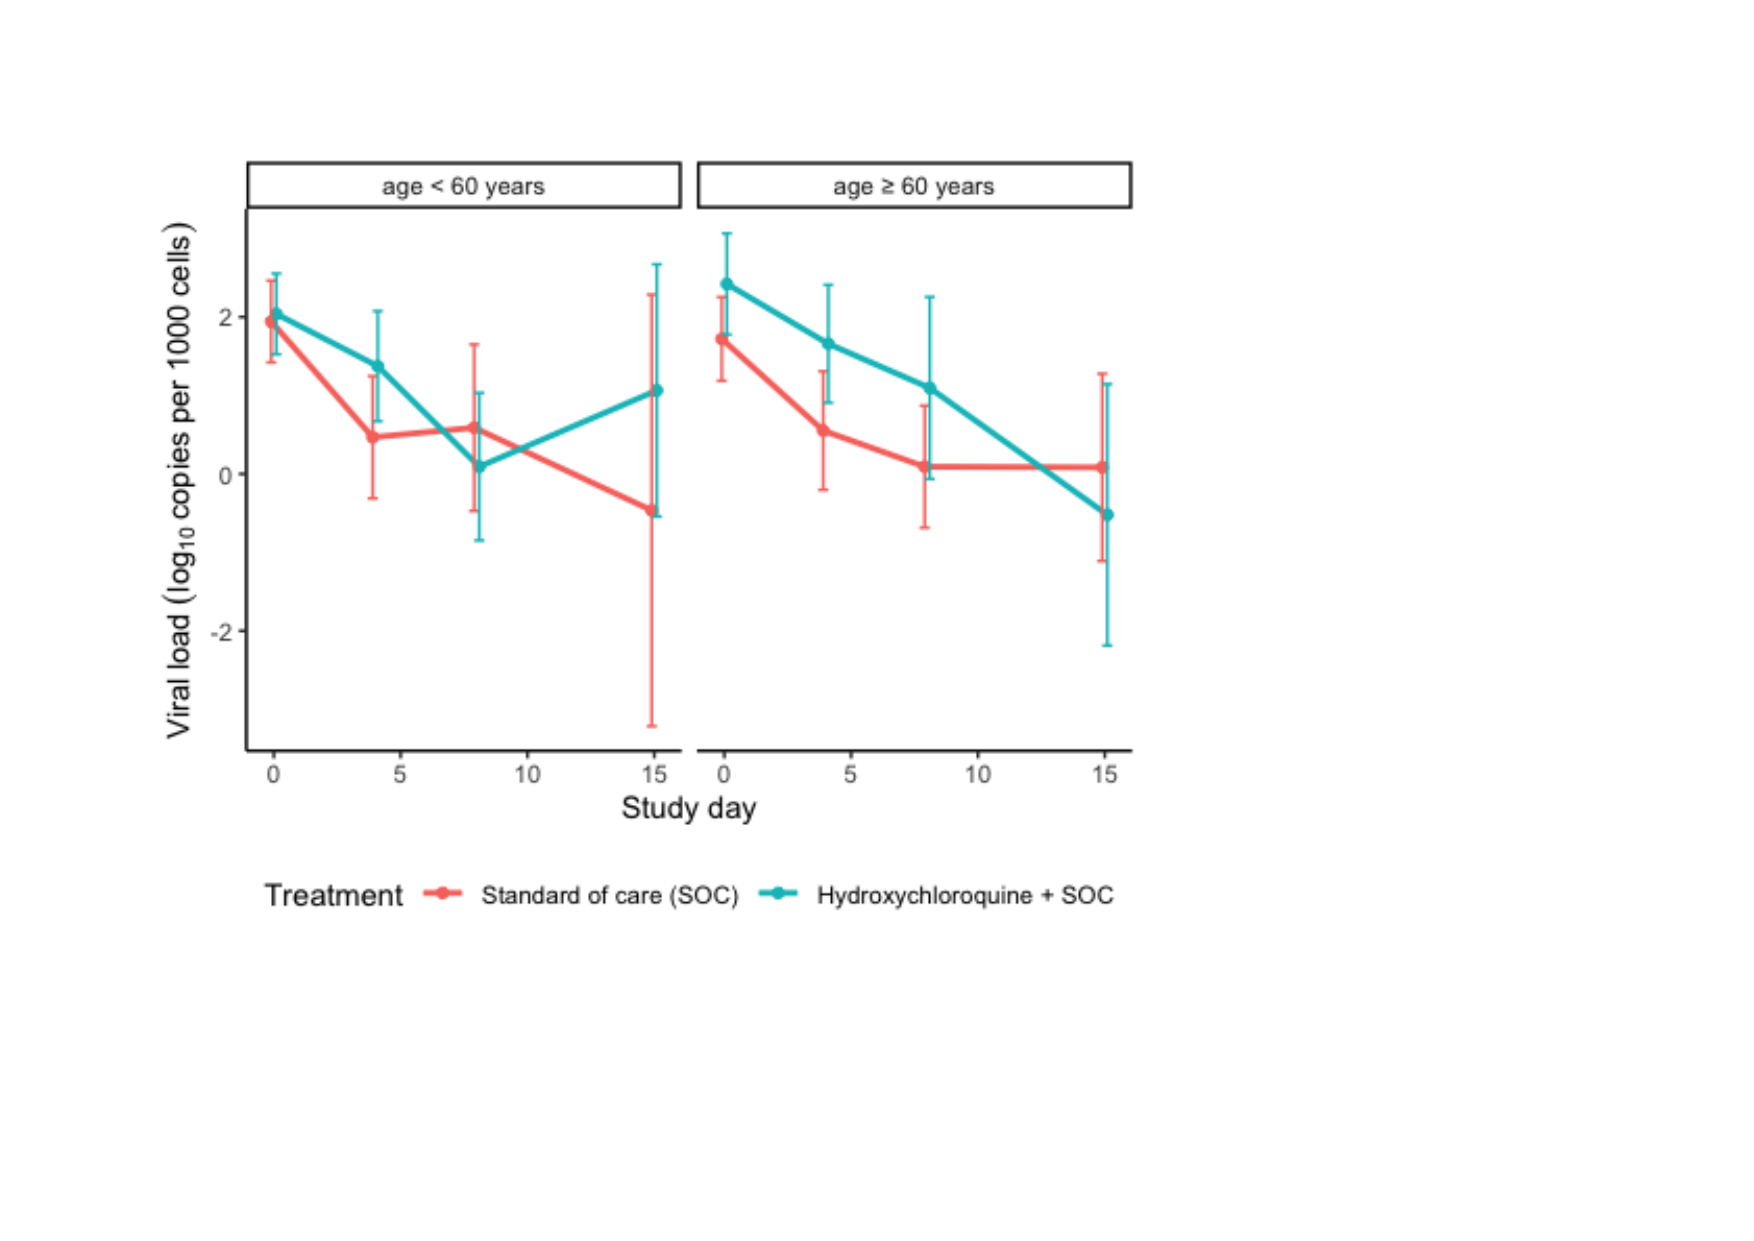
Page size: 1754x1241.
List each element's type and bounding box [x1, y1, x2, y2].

picture [147, 147, 1148, 948]
